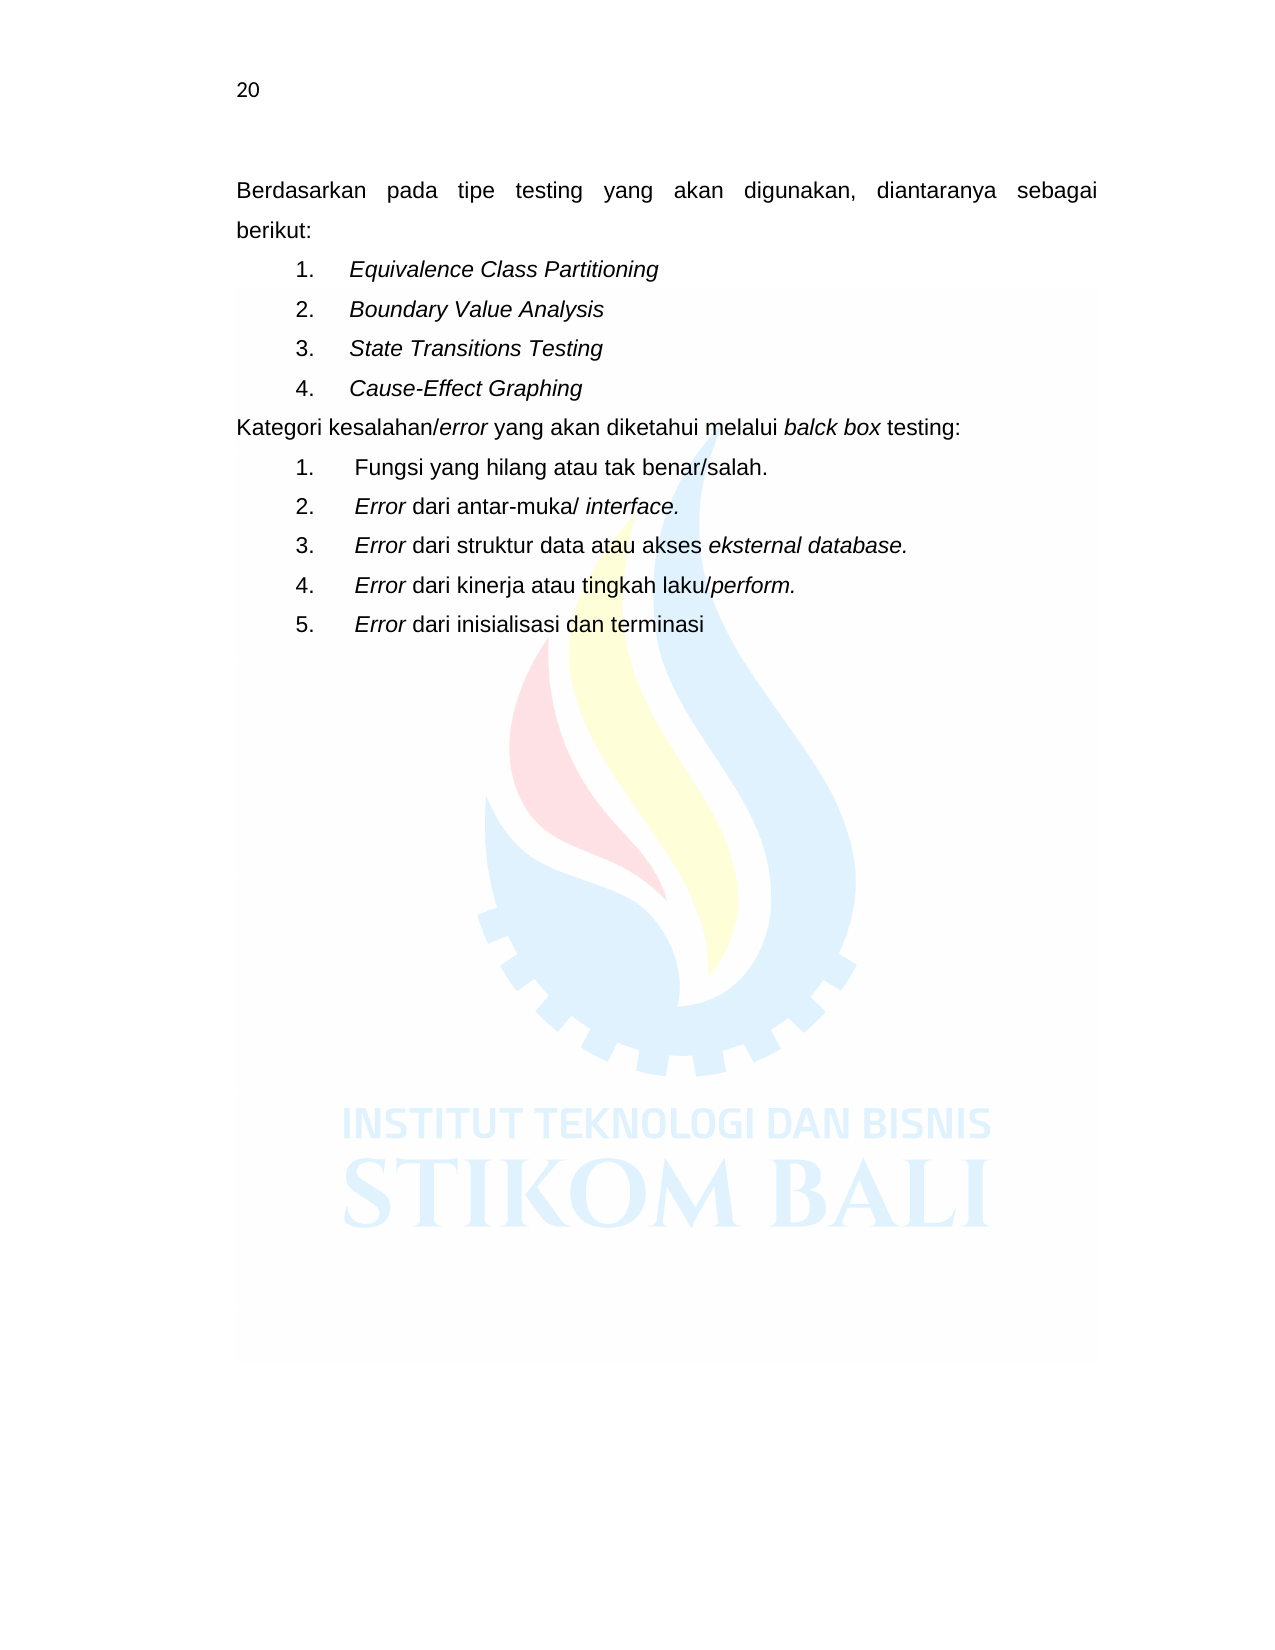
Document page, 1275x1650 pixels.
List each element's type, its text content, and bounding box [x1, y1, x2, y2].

list Error dari inisialisasi dan terminasi [295, 611, 1098, 638]
list Equivalence Class Partitioning [295, 256, 1098, 282]
list Fungsi yang hilang atau tak benar/salah. [295, 453, 1098, 480]
list Cause-Effect Graphing [295, 374, 1098, 401]
list Error dari antar-muka/ interface. [295, 493, 1098, 519]
list Error dari kinerja atau tingkah laku/perform. [295, 572, 1098, 598]
text Berdasarkan pada tipe testing yang akan digunakan, diantaranya sebagai berikut: [236, 177, 1098, 243]
list Error dari struktur data atau akses eksternal database. [295, 532, 1098, 559]
list State Transitions Testing [295, 335, 1098, 361]
list Kategori kesalahan/error yang akan diketahui melalui balck box testing: [236, 414, 1098, 440]
list Boundary Value Analysis [295, 296, 1098, 322]
